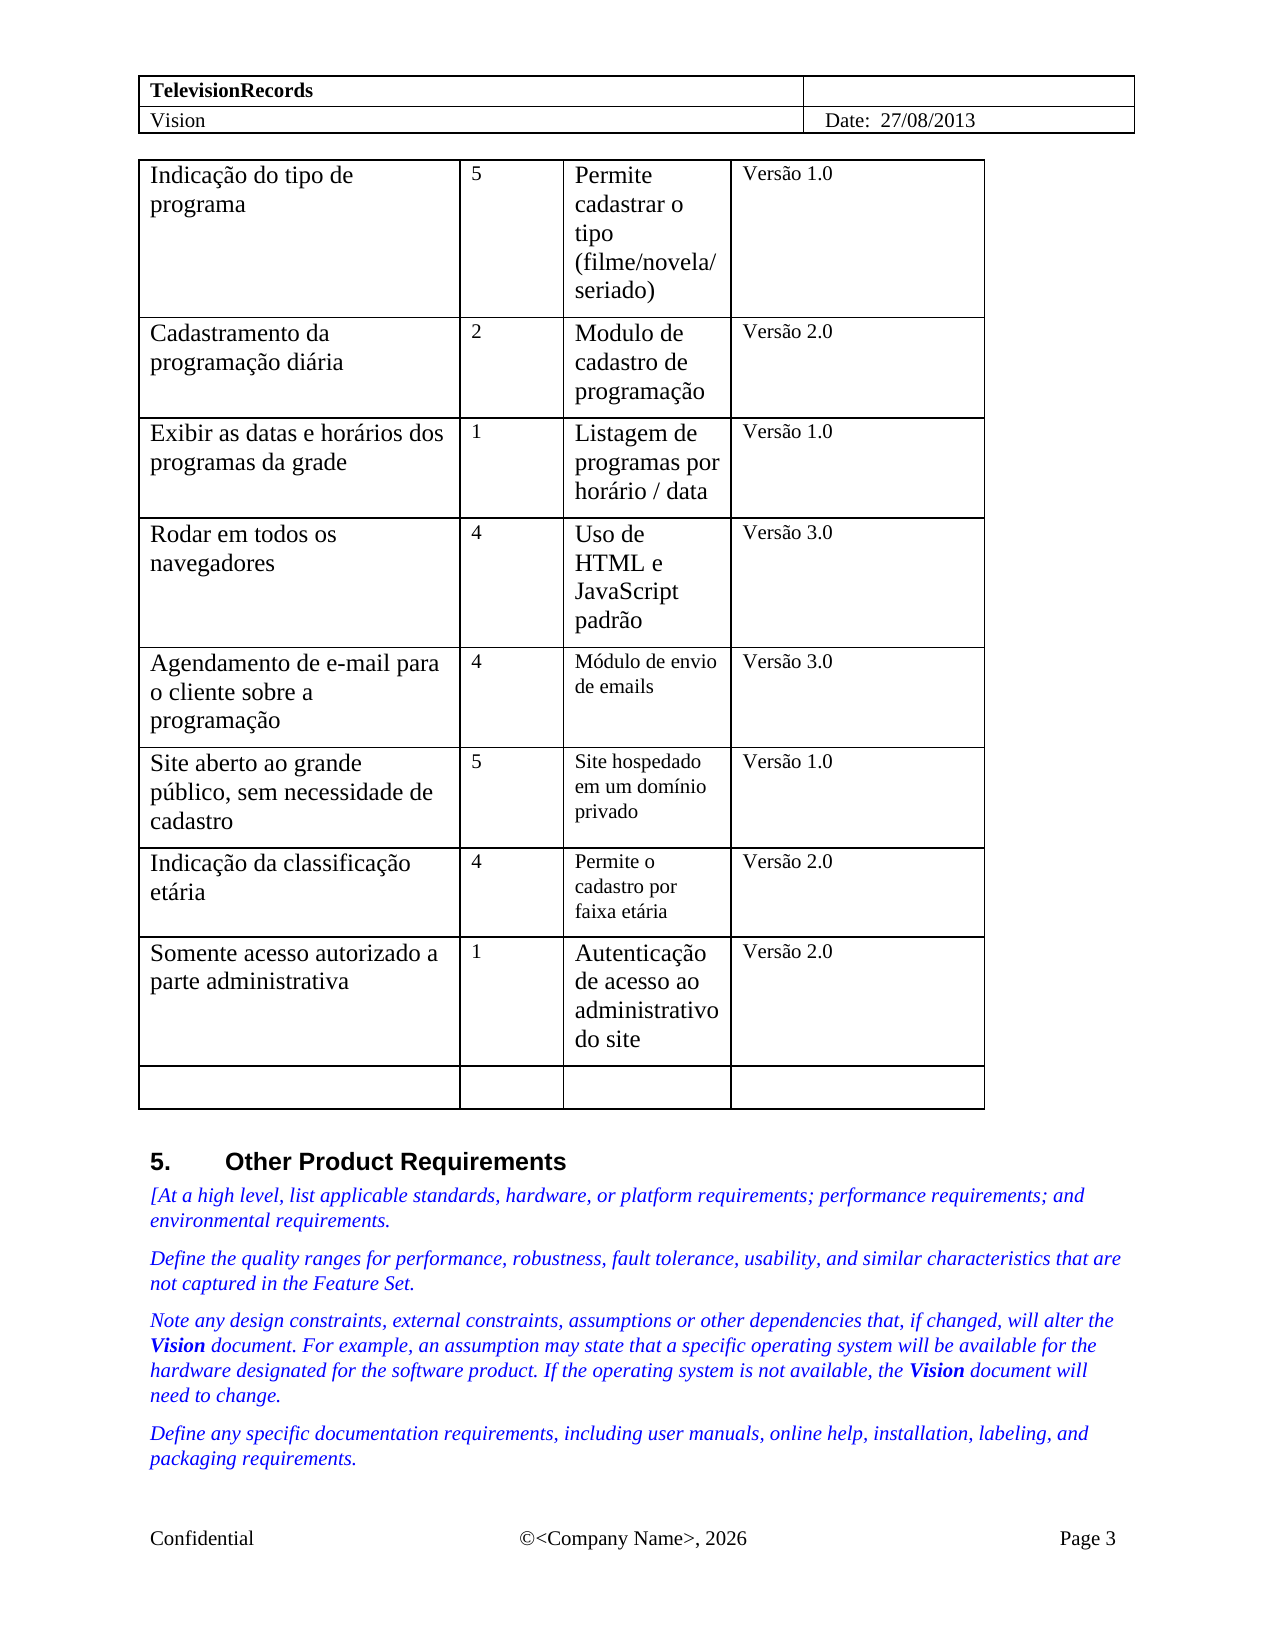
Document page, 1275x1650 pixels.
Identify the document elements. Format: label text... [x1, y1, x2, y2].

table_cell Cadastramento da programação diária [140, 318, 459, 417]
table_cell 5 [461, 161, 563, 317]
table_cell Modulo de cadastro de programação [564, 318, 730, 417]
table_cell 2 [461, 318, 563, 417]
table_cell Versão 2.0 [732, 938, 984, 1065]
table_cell Somente acesso autorizado a parte administrativa [140, 938, 459, 1065]
table_cell Listagem de programas por horário / data [564, 419, 730, 517]
text [At a high level, list applicable standards, hardware, or platform requirements; performance requirements; and environmental requirements. [150, 1182, 1125, 1232]
text Define any specific documentation requirements, including user manuals, online help, installation, labeling, and packaging requirements. [150, 1419, 1125, 1469]
text Define the quality ranges for performance, robustness, fault tolerance, usability, and similar characteristics that are not captured in the Feature Set. [150, 1244, 1125, 1294]
table_cell 5 [461, 748, 563, 847]
table_cell [732, 1067, 984, 1108]
table_cell Versão 2.0 [732, 318, 984, 417]
table_cell Indicação da classificação etária [140, 849, 459, 936]
table_cell Permite o cadastro por faixa etária [564, 849, 730, 936]
table_cell Rodar em todos os navegadores [140, 519, 459, 646]
table_cell [461, 1067, 563, 1108]
table_cell [140, 1067, 459, 1108]
table_cell Site hospedado em um domínio privado [564, 748, 730, 847]
table_cell Permite cadastrar o tipo (filme/novela/seriado) [564, 161, 730, 317]
table_cell Site aberto ao grande público, sem necessidade de cadastro [140, 748, 459, 847]
table_cell Agendamento de e-mail para o cliente sobre a programação [140, 648, 459, 747]
table_cell 4 [461, 849, 563, 936]
table_cell 4 [461, 648, 563, 747]
table_cell Autenticação de acesso ao administrativo do site [564, 938, 730, 1065]
table_cell Versão 3.0 [732, 648, 984, 747]
table_cell 4 [461, 519, 563, 646]
table_cell Versão 3.0 [732, 519, 984, 646]
table_cell Versão 1.0 [732, 748, 984, 847]
subtitle Other Product Requirements [150, 1147, 1125, 1176]
table_cell Indicação do tipo de programa [140, 161, 459, 317]
table_cell [564, 1067, 730, 1108]
table_cell 1 [461, 419, 563, 517]
table_cell Versão 1.0 [732, 161, 984, 317]
table_cell Uso de HTML e JavaScript padrão [564, 519, 730, 646]
table_cell Exibir as datas e horários dos programas da grade [140, 419, 459, 517]
table_cell 1 [461, 938, 563, 1065]
table_cell Módulo de envio de emails [564, 648, 730, 747]
table_cell Versão 2.0 [732, 849, 984, 936]
text Note any design constraints, external constraints, assumptions or other dependencies that, if changed, will alter the Vision document. For example, an assumption may state that a specific operating system will be available for the hardware designated for the software product. If the operating system is not available, the Vision document will need to change. [150, 1307, 1125, 1407]
table_cell Versão 1.0 [732, 419, 984, 517]
